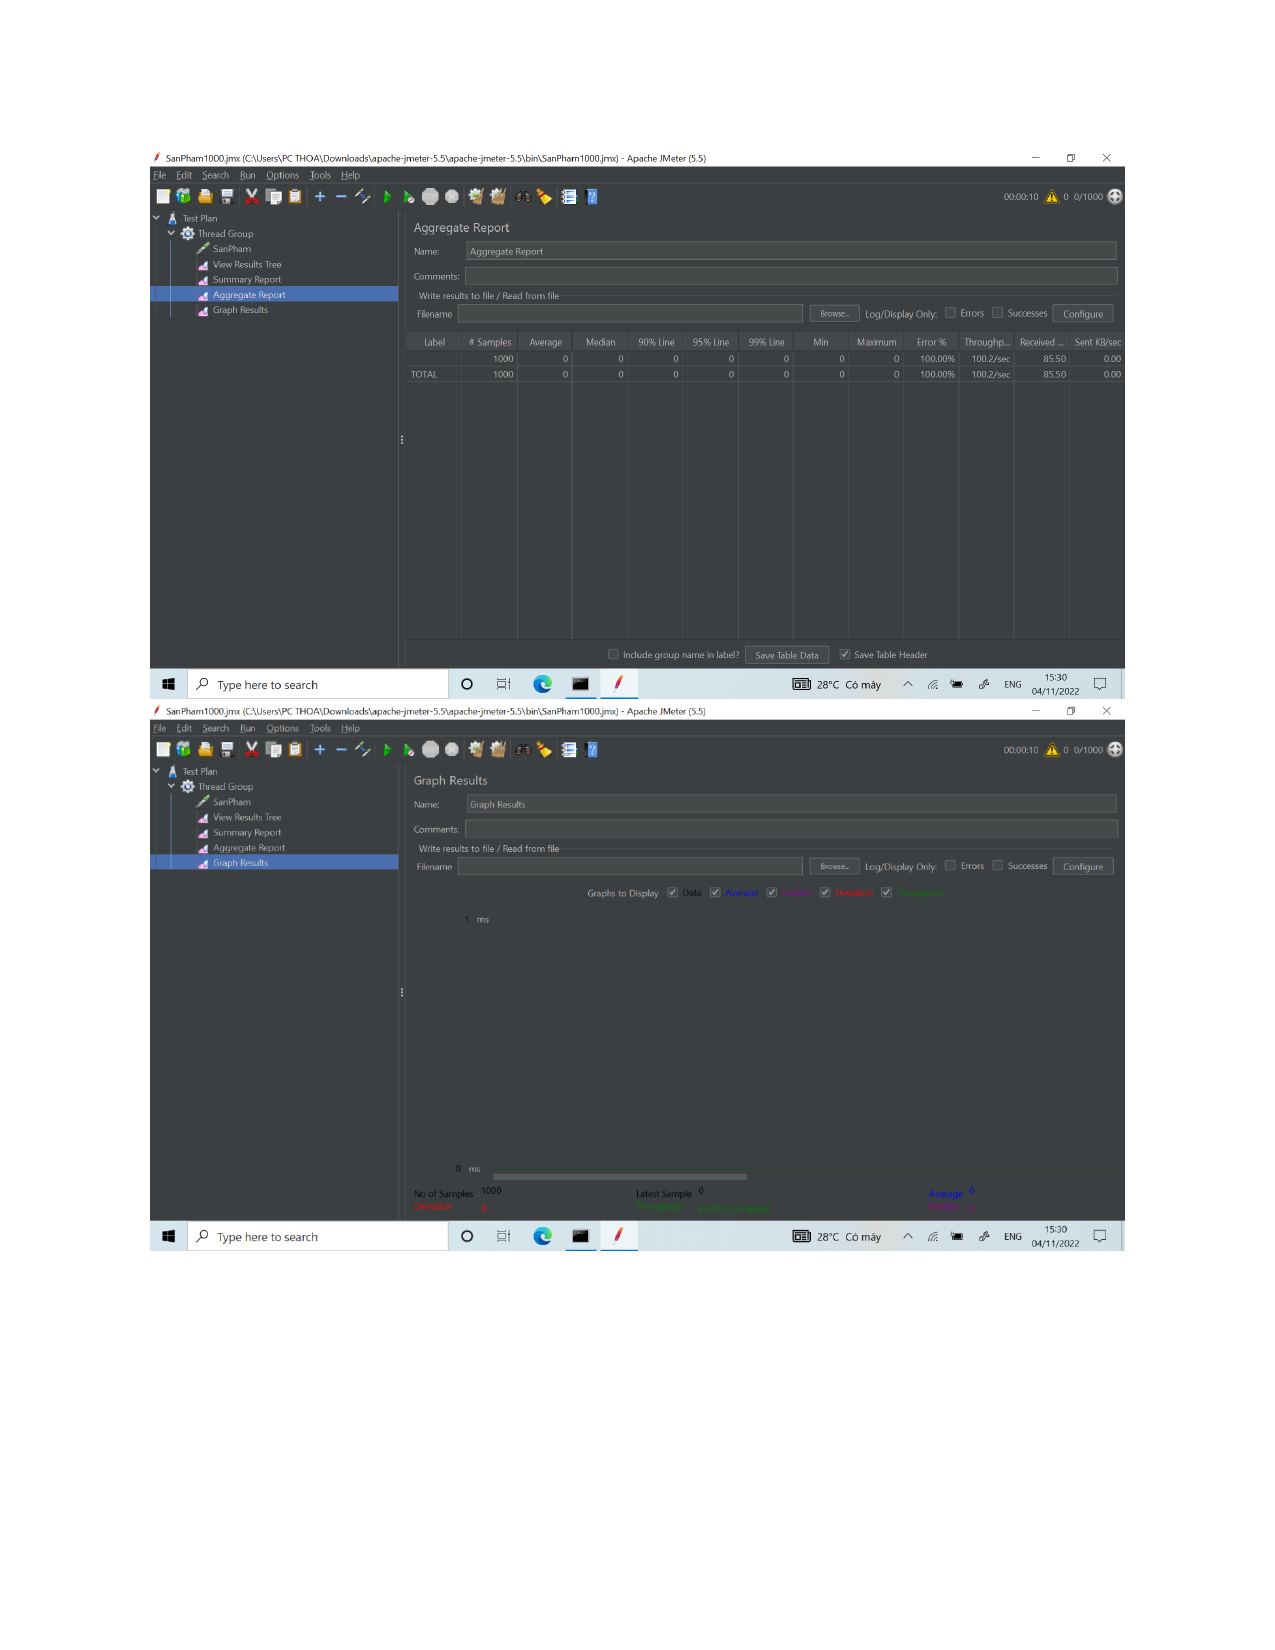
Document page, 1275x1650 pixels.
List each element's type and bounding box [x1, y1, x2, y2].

picture [150, 702, 1125, 1251]
picture [150, 150, 1125, 699]
